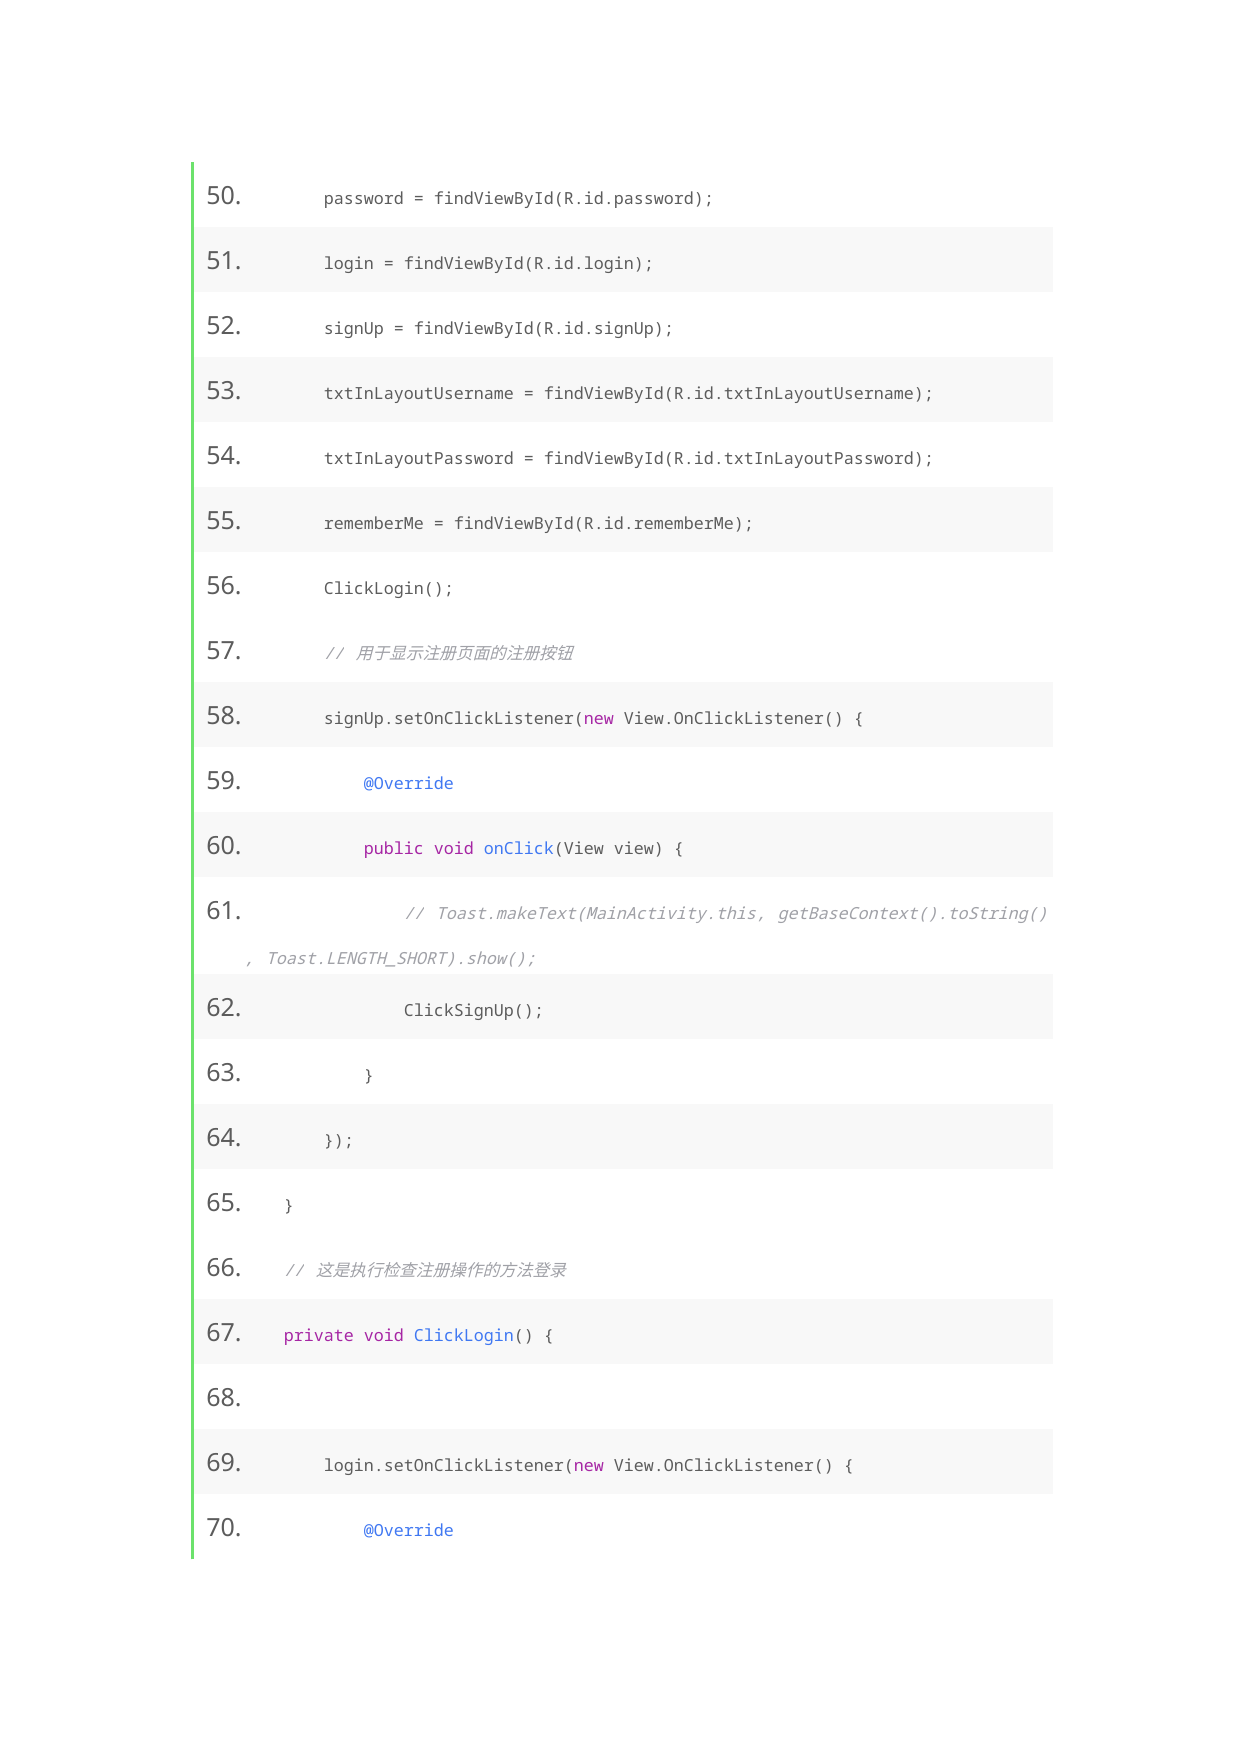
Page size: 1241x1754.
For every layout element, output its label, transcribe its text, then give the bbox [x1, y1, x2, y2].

list login = findViewById(R.id.login); [194, 227, 1053, 292]
list signUp.setOnClickListener(new View.OnClickListener() { [194, 682, 1053, 747]
list }); [194, 1104, 1053, 1169]
list } [194, 1039, 1053, 1104]
list @Override [194, 1494, 1053, 1559]
list txtInLayoutPassword = findViewById(R.id.txtInLayoutPassword); [194, 422, 1053, 487]
list private void ClickLogin() { [194, 1299, 1053, 1364]
list txtInLayoutUsername = findViewById(R.id.txtInLayoutUsername); [194, 357, 1053, 422]
list public void onClick(View view) { [194, 812, 1053, 877]
list // 用于显示注册页面的注册按钮 [194, 617, 1053, 682]
list // 这是执行检查注册操作的方法登录 [194, 1234, 1053, 1299]
list password = findViewById(R.id.password); [194, 162, 1053, 227]
list @Override [194, 747, 1053, 812]
list rememberMe = findViewById(R.id.rememberMe); [194, 487, 1053, 552]
list ClickLogin(); [194, 552, 1053, 617]
list signUp = findViewById(R.id.signUp); [194, 292, 1053, 357]
list // Toast.makeText(MainActivity.this, getBaseContext().toString(), Toast.LENGTH_SHORT).show(); [194, 877, 1053, 974]
list login.setOnClickListener(new View.OnClickListener() { [194, 1429, 1053, 1494]
list ClickSignUp(); [194, 974, 1053, 1039]
list } [194, 1169, 1053, 1234]
